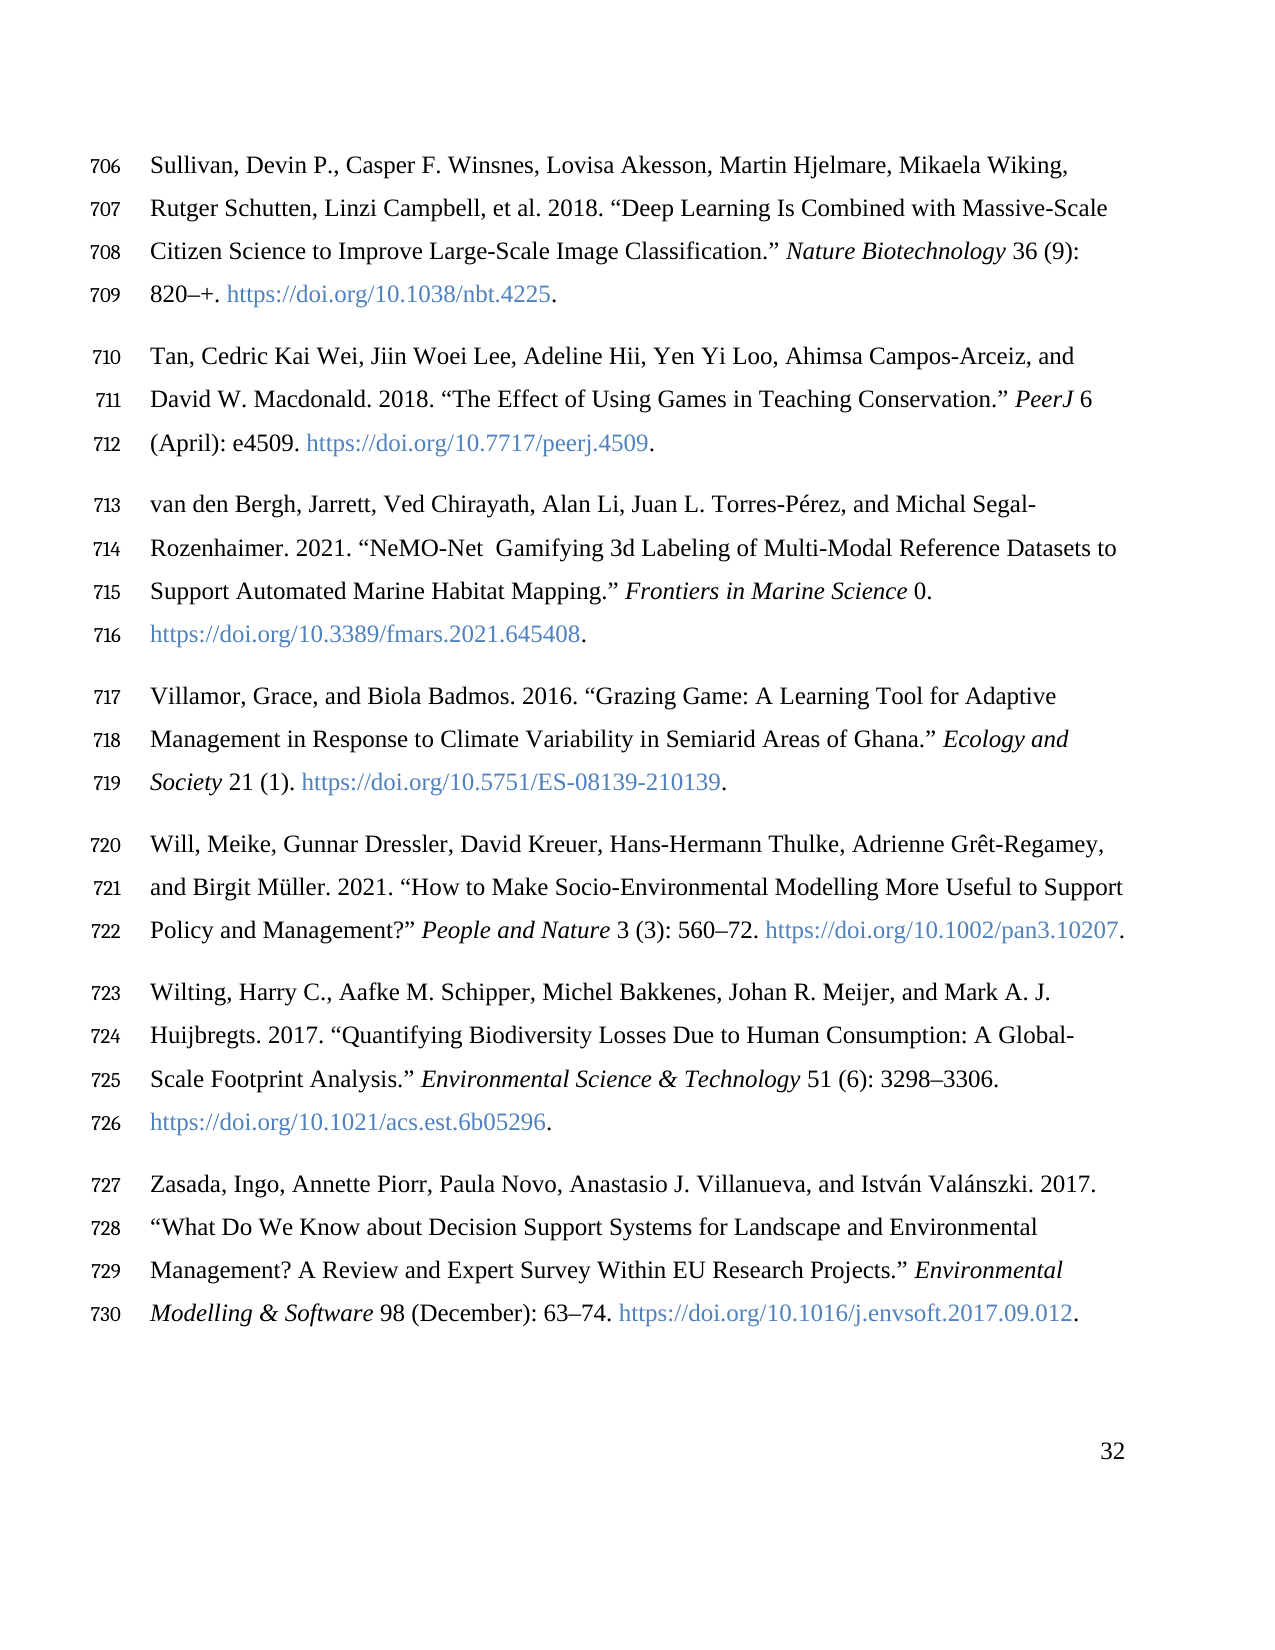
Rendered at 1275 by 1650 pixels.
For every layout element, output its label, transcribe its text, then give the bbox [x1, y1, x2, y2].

text Wilting, Harry C., Aafke M. Schipper, Michel Bakkenes, Johan R. Meijer, and Mark A. J. Huijbregts. 2017. “Quantifying Biodiversity Losses Due to Human Consumption: A Global-Scale Footprint Analysis.” Environmental Science & Technology 51 (6): 3298–3306. https://doi.org/10.1021/acs.est.6b05296. [150, 977, 1125, 1136]
text van den Bergh, Jarrett, Ved Chirayath, Alan Li, Juan L. Torres-Pérez, and Michal Segal-Rozenhaimer. 2021. “NeMO-Net Gamifying 3d Labeling of Multi-Modal Reference Datasets to Support Automated Marine Habitat Mapping.” Frontiers in Marine Science 0. https://doi.org/10.3389/fmars.2021.645408. [150, 489, 1125, 648]
text Tan, Cedric Kai Wei, Jiin Woei Lee, Adeline Hii, Yen Yi Loo, Ahimsa Campos-Arceiz, and David W. Macdonald. 2018. “The Effect of Using Games in Teaching Conservation.” PeerJ 6 (April): e4509. https://doi.org/10.7717/peerj.4509. [150, 341, 1125, 456]
text Sullivan, Devin P., Casper F. Winsnes, Lovisa Akesson, Martin Hjelmare, Mikaela Wiking, Rutger Schutten, Linzi Campbell, et al. 2018. “Deep Learning Is Combined with Massive-Scale Citizen Science to Improve Large-Scale Image Classification.” Nature Biotechnology 36 (9): 820–+. https://doi.org/10.1038/nbt.4225. [150, 150, 1125, 308]
text Villamor, Grace, and Biola Badmos. 2016. “Grazing Game: A Learning Tool for Adaptive Management in Response to Climate Variability in Semiarid Areas of Ghana.” Ecology and Society 21 (1). https://doi.org/10.5751/ES-08139-210139. [150, 681, 1125, 796]
text Will, Meike, Gunnar Dressler, David Kreuer, Hans-Hermann Thulke, Adrienne Grêt-Regamey, and Birgit Müller. 2021. “How to Make Socio-Environmental Modelling More Useful to Support Policy and Management?” People and Nature 3 (3): 560–72. https://doi.org/10.1002/pan3.10207. [150, 829, 1125, 944]
